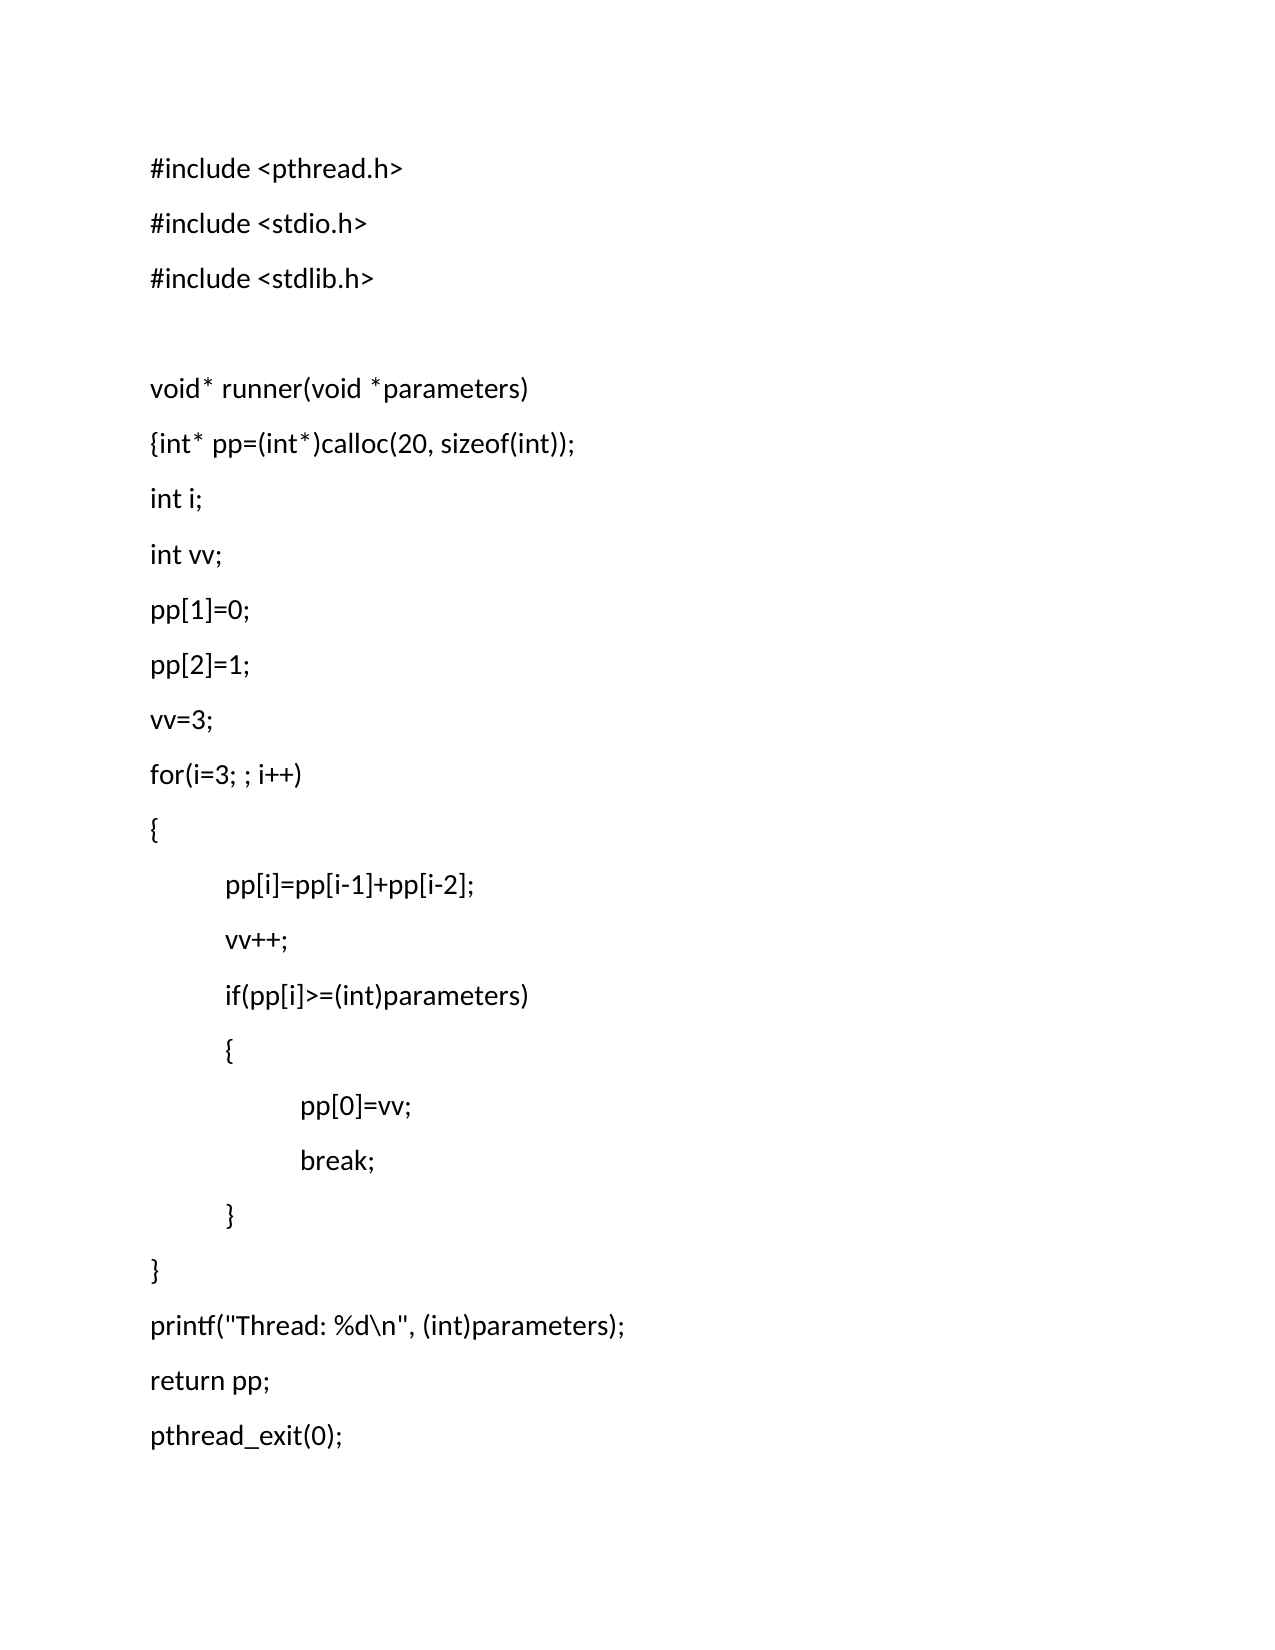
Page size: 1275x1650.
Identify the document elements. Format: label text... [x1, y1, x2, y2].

text pp[2]=1; [150, 646, 1125, 682]
text break; [150, 1142, 1125, 1177]
text #include <stdlib.h> [150, 260, 1125, 296]
text { [150, 1032, 1125, 1067]
text } [150, 1197, 1125, 1233]
text pp[1]=0; [150, 591, 1125, 626]
text for(i=3; ; i++) [150, 756, 1125, 792]
text printf("Thread: %d\n", (int)parameters); [150, 1307, 1125, 1343]
text int vv; [150, 536, 1125, 571]
text pp[i]=pp[i-1]+pp[i-2]; [150, 866, 1125, 902]
text return pp; [150, 1362, 1125, 1398]
text vv++; [150, 921, 1125, 957]
text } [150, 1252, 1125, 1288]
text void* runner(void *parameters) [150, 370, 1125, 406]
text int i; [150, 481, 1125, 516]
text { [150, 811, 1125, 847]
text #include <stdio.h> [150, 205, 1125, 241]
text pthread_exit(0); [150, 1417, 1125, 1453]
text #include <pthread.h> [150, 150, 1125, 186]
text pp[0]=vv; [150, 1087, 1125, 1122]
text {int* pp=(int*)calloc(20, sizeof(int)); [150, 426, 1125, 461]
text vv=3; [150, 701, 1125, 737]
text if(pp[i]>=(int)parameters) [150, 977, 1125, 1012]
